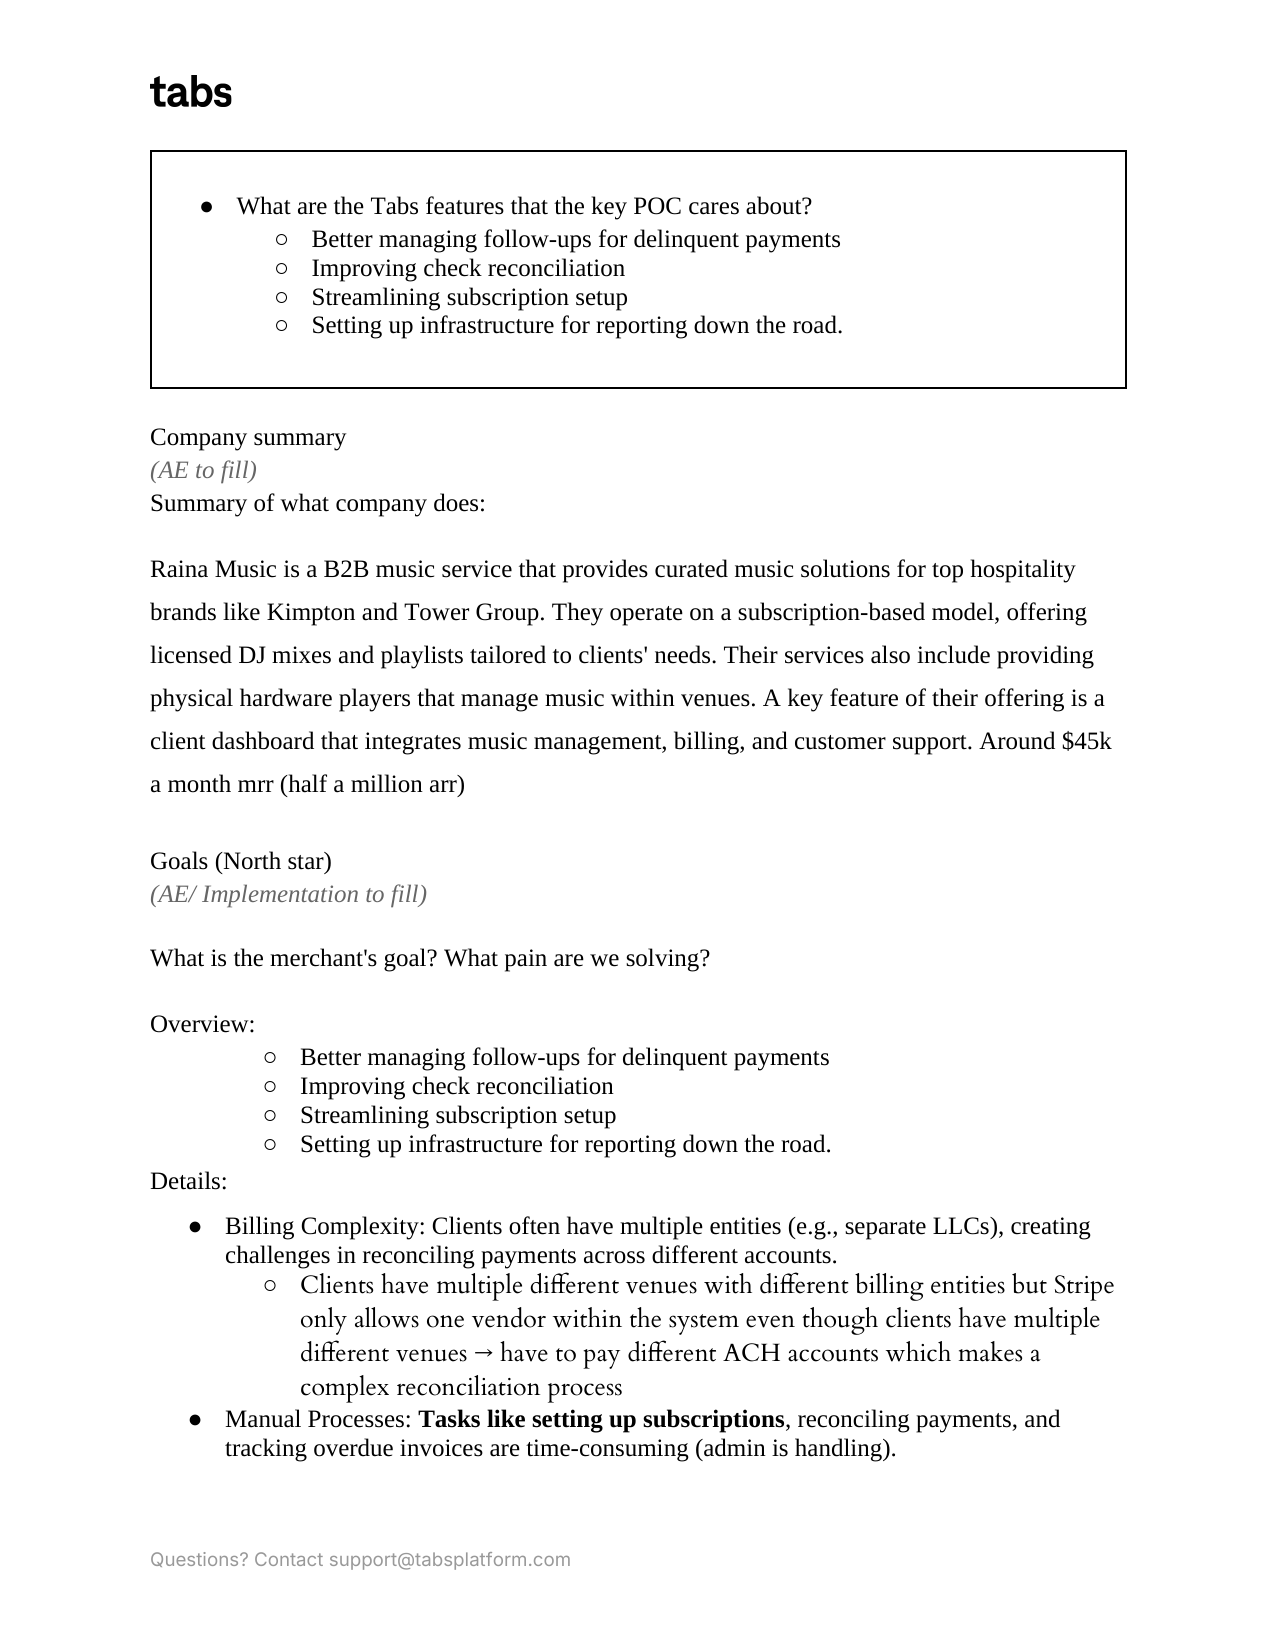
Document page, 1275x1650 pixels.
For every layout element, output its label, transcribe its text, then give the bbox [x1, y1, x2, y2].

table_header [152, 152, 1125, 387]
text What is the merchant's goal? What pain are we solving? [150, 943, 1125, 972]
list Clients have multiple different venues with different billing entities but Stripe only allows one vendor within the system even though clients have multiple different venues → have to pay different ACH accounts which makes a complex reconciliation process [262, 1269, 1125, 1404]
text Company summary (AE to fill) [150, 422, 1125, 484]
text Goals (North star) (AE/ Implementation to fill) [150, 846, 1125, 939]
list Setting up infrastructure for reporting down the road. [262, 1129, 1125, 1157]
list Streamlining subscription setup [262, 1100, 1125, 1129]
text Summary of what company does: [150, 488, 1125, 517]
picture [150, 75, 232, 107]
list Improving check reconciliation [262, 1071, 1125, 1100]
list Billing Complexity: Clients often have multiple entities (e.g., separate LLCs), creating challenges in reconciling payments across different accounts. [187, 1211, 1125, 1269]
list Manual Processes: Tasks like setting up subscriptions, reconciling payments, and tracking overdue invoices are time-consuming (admin is handling). [187, 1404, 1125, 1462]
text Details: [150, 1166, 1125, 1194]
list Better managing follow-ups for delinquent payments [262, 1042, 1125, 1071]
text Overview: [150, 1009, 1125, 1038]
text Raina Music is a B2B music service that provides curated music solutions for top hospitality brands like Kimpton and Tower Group. They operate on a subscription-based model, offering licensed DJ mixes and playlists tailored to clients' needs. Their services also include providing physical hardware players that manage music within venues. A key feature of their offering is a client dashboard that integrates music management, billing, and customer support. Around $45k a month mrr (half a million arr) [150, 554, 1125, 798]
